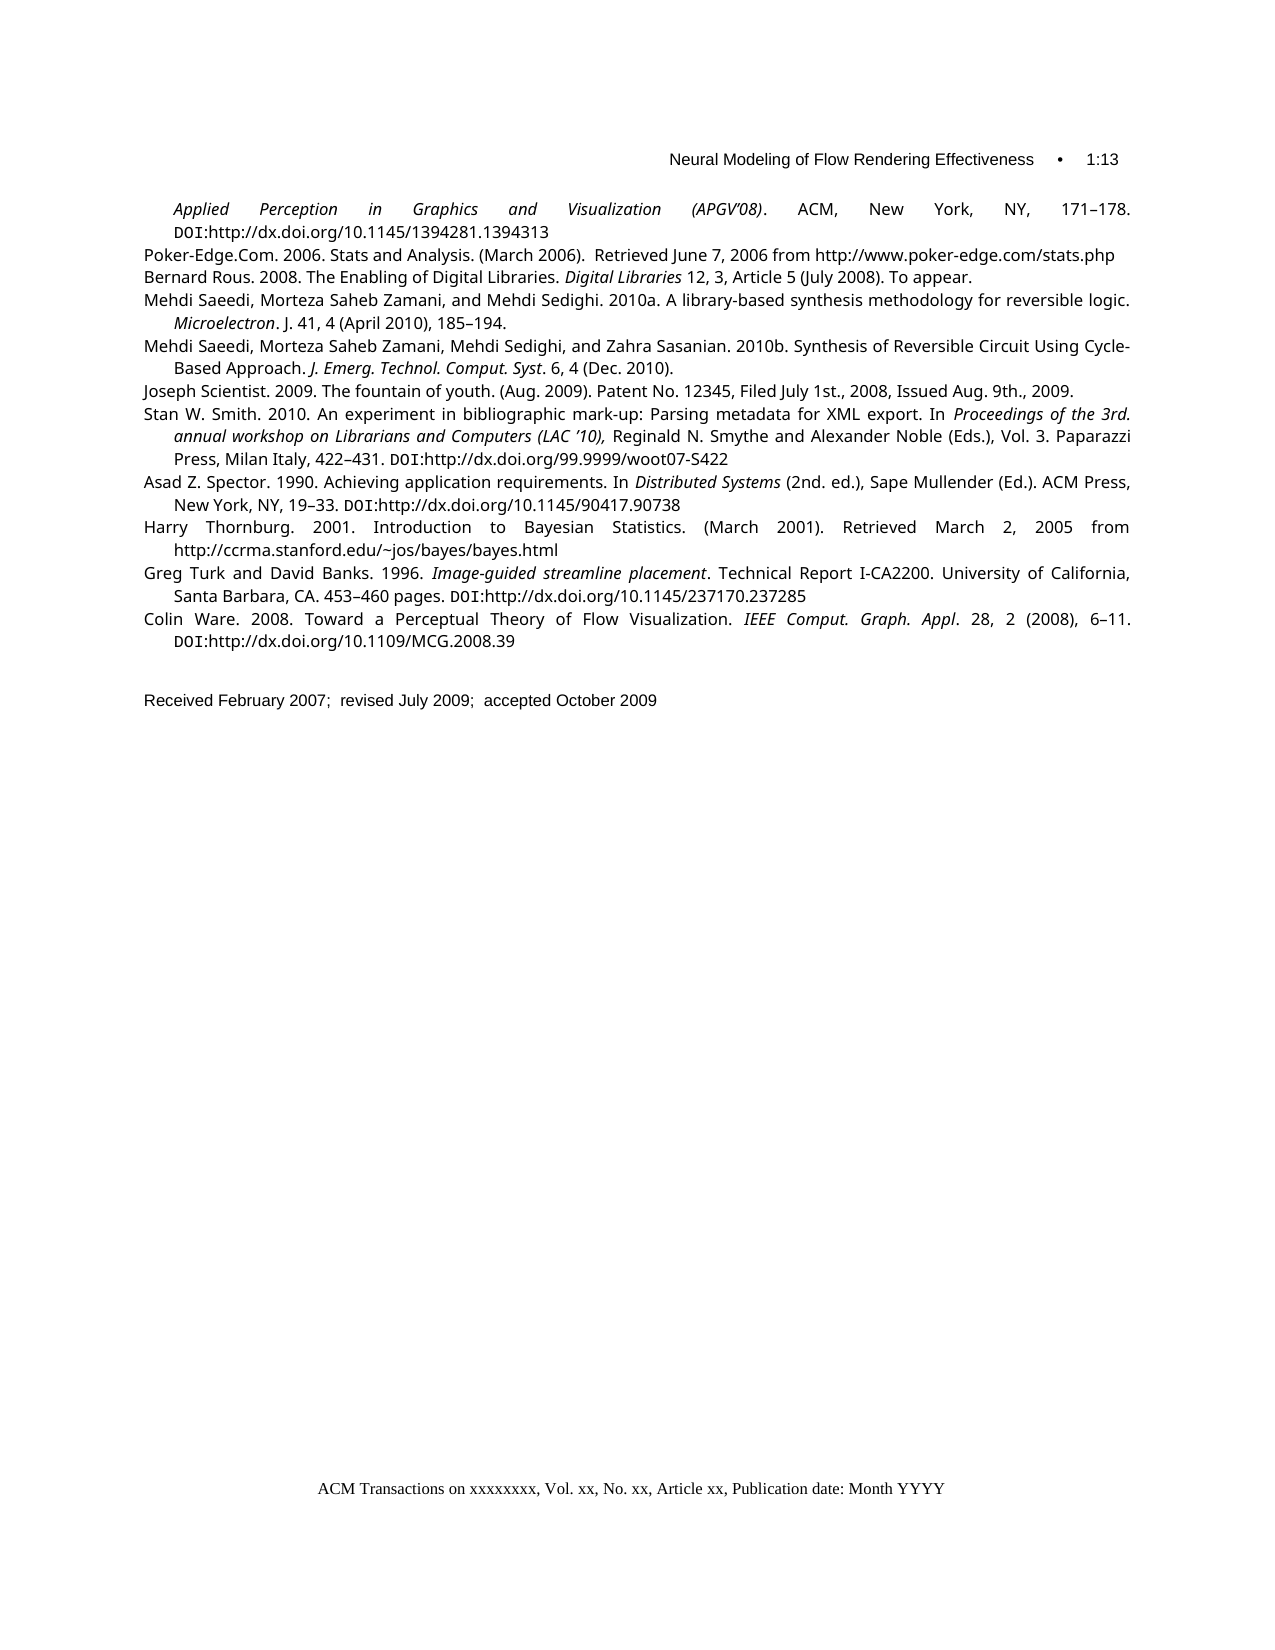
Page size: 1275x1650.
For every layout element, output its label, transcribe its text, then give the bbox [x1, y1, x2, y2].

text Harry Thornburg. 2001. Introduction to Bayesian Statistics. (March 2001). Retrieved March 2, 2005 from http://ccrma.stanford.edu/~jos/bayes/bayes.html [144, 516, 1131, 562]
text Bernard Rous. 2008. The Enabling of Digital Libraries. Digital Libraries 12, 3, Article 5 (July 2008). To appear. [144, 266, 1131, 289]
text Greg Turk and David Banks. 1996. Image-guided streamline placement. Technical Report I-CA2200. University of California, Santa Barbara, CA. 453–460 pages. DOI:http://dx.doi.org/10.1145/237170.237285 [144, 562, 1131, 607]
text Asad Z. Spector. 1990. Achieving application requirements. In Distributed Systems (2nd. ed.), Sape Mullender (Ed.). ACM Press, New York, NY, 19–33. DOI:http://dx.doi.org/10.1145/90417.90738 [144, 471, 1131, 516]
text Mehdi Saeedi, Morteza Saheb Zamani, and Mehdi Sedighi. 2010a. A library-based synthesis methodology for reversible logic. Microelectron. J. 41, 4 (April 2010), 185–194. [144, 289, 1131, 334]
text Joseph Scientist. 2009. The fountain of youth. (Aug. 2009). Patent No. 12345, Filed July 1st., 2008, Issued Aug. 9th., 2009. [144, 380, 1131, 402]
text Mehdi Saeedi, Morteza Saheb Zamani, Mehdi Sedighi, and Zahra Sasanian. 2010b. Synthesis of Reversible Circuit Using Cycle-Based Approach. J. Emerg. Technol. Comput. Syst. 6, 4 (Dec. 2010). [144, 334, 1131, 380]
text Colin Ware. 2008. Toward a Perceptual Theory of Flow Visualization. IEEE Comput. Graph. Appl. 28, 2 (2008), 6–11. DOI:http://dx.doi.org/10.1109/MCG.2008.39 [144, 607, 1131, 653]
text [144, 198, 1131, 243]
text Stan W. Smith. 2010. An experiment in bibliographic mark-up: Parsing metadata for XML export. In Proceedings of the 3rd. annual workshop on Librarians and Computers (LAC ’10), Reginald N. Smythe and Alexander Noble (Eds.), Vol. 3. Paparazzi Press, Milan Italy, 422–431. DOI:http://dx.doi.org/99.9999/woot07-S422 [144, 402, 1131, 471]
text Received February 2007; revised July 2009; accepted October 2009 [144, 691, 1134, 710]
text Poker-Edge.Com. 2006. Stats and Analysis. (March 2006). Retrieved June 7, 2006 from http://www.poker-edge.com/stats.php [144, 243, 1131, 266]
